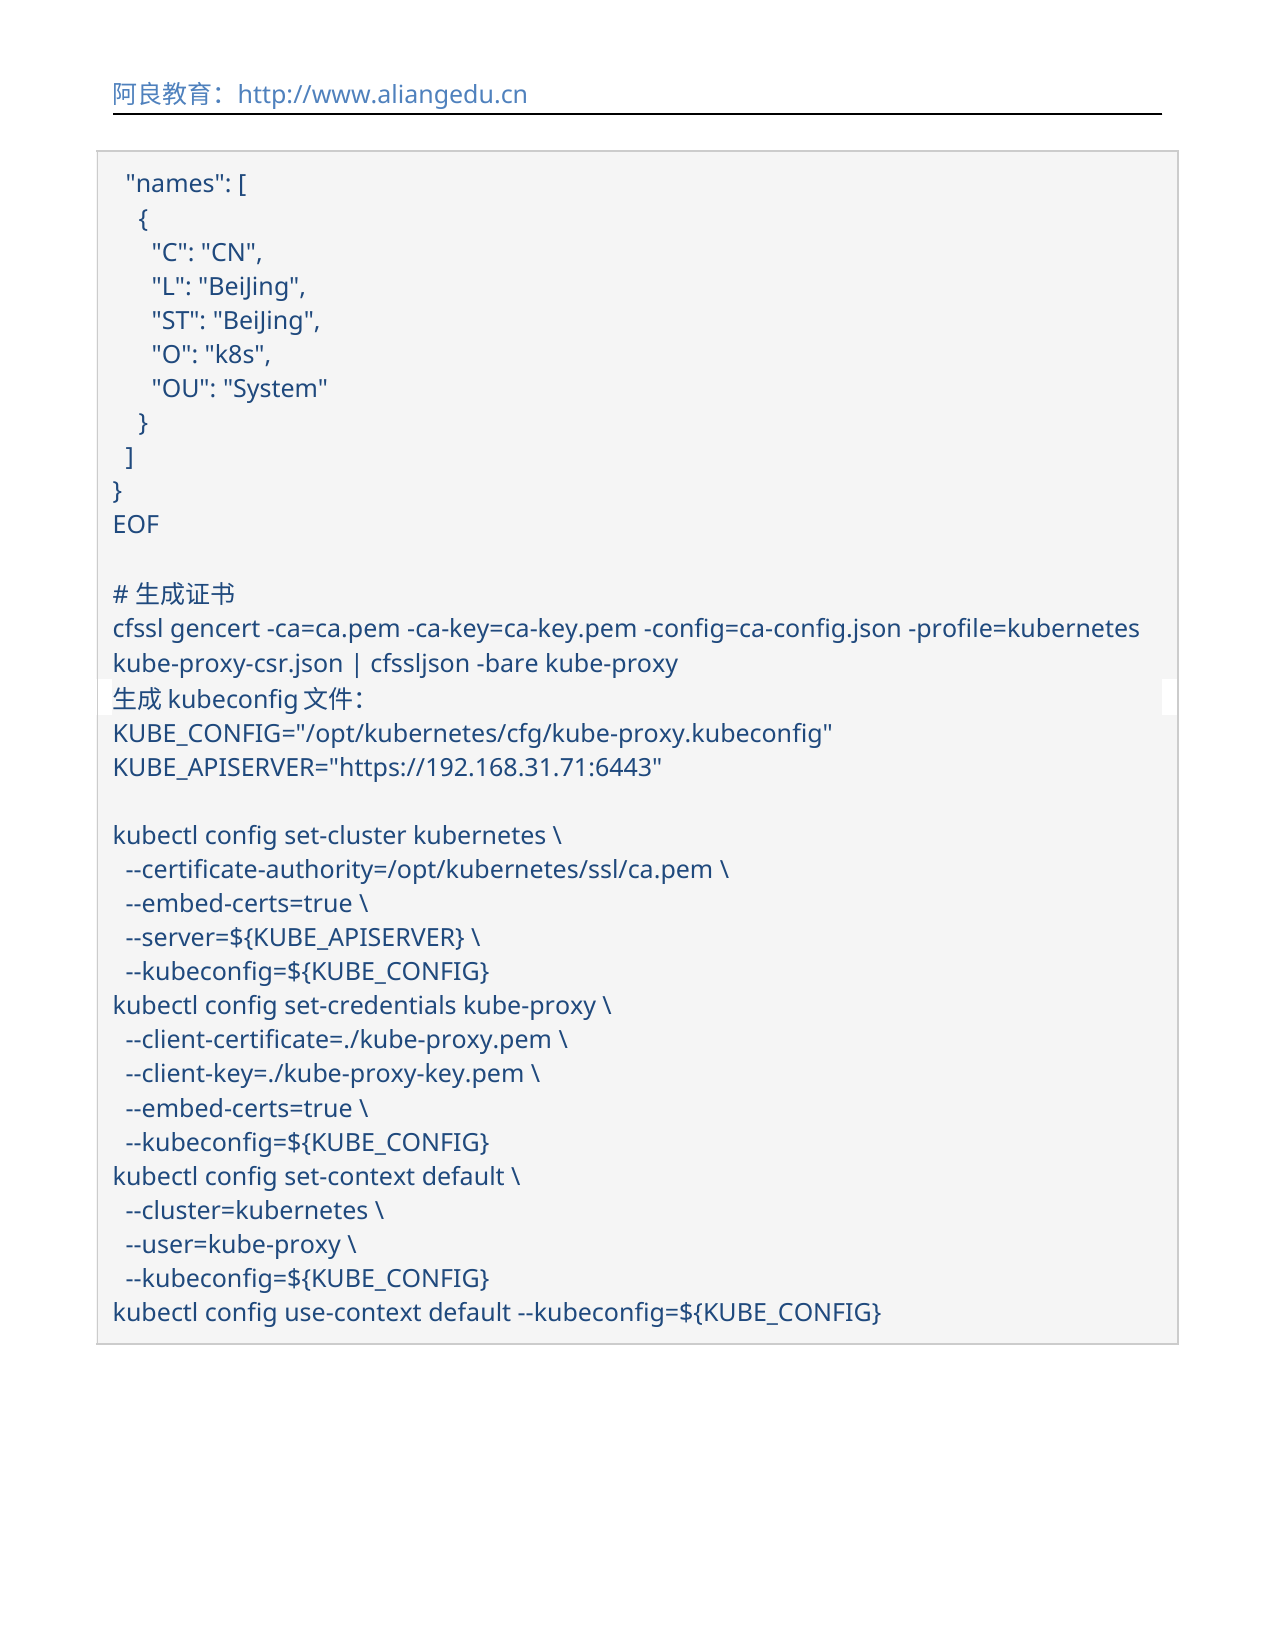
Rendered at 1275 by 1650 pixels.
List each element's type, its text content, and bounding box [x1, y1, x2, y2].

text KUBE_CONFIG="/opt/kubernetes/cfg/kube-proxy.kubeconfig" KUBE_APISERVER="https://192.168.31.71:6443" kubectl config set-cluster kubernetes \ --certificate-authority=/opt/kubernetes/ssl/ca.pem \ --embed-certs=true \ --server=${KUBE_APISERVER} \ --kubeconfig=${KUBE_CONFIG} kubectl config set-credentials kube-proxy \ --client-certificate=./kube-proxy.pem \ --client-key=./kube-proxy-key.pem \ --embed-certs=true \ --kubeconfig=${KUBE_CONFIG} kubectl config set-context default \ --cluster=kubernetes \ --user=kube-proxy \ --kubeconfig=${KUBE_CONFIG} kubectl config use-context default --kubeconfig=${KUBE_CONFIG} [98, 699, 1177, 1343]
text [98, 152, 1177, 679]
text 生成kubeconfig文件： [112, 679, 1162, 699]
